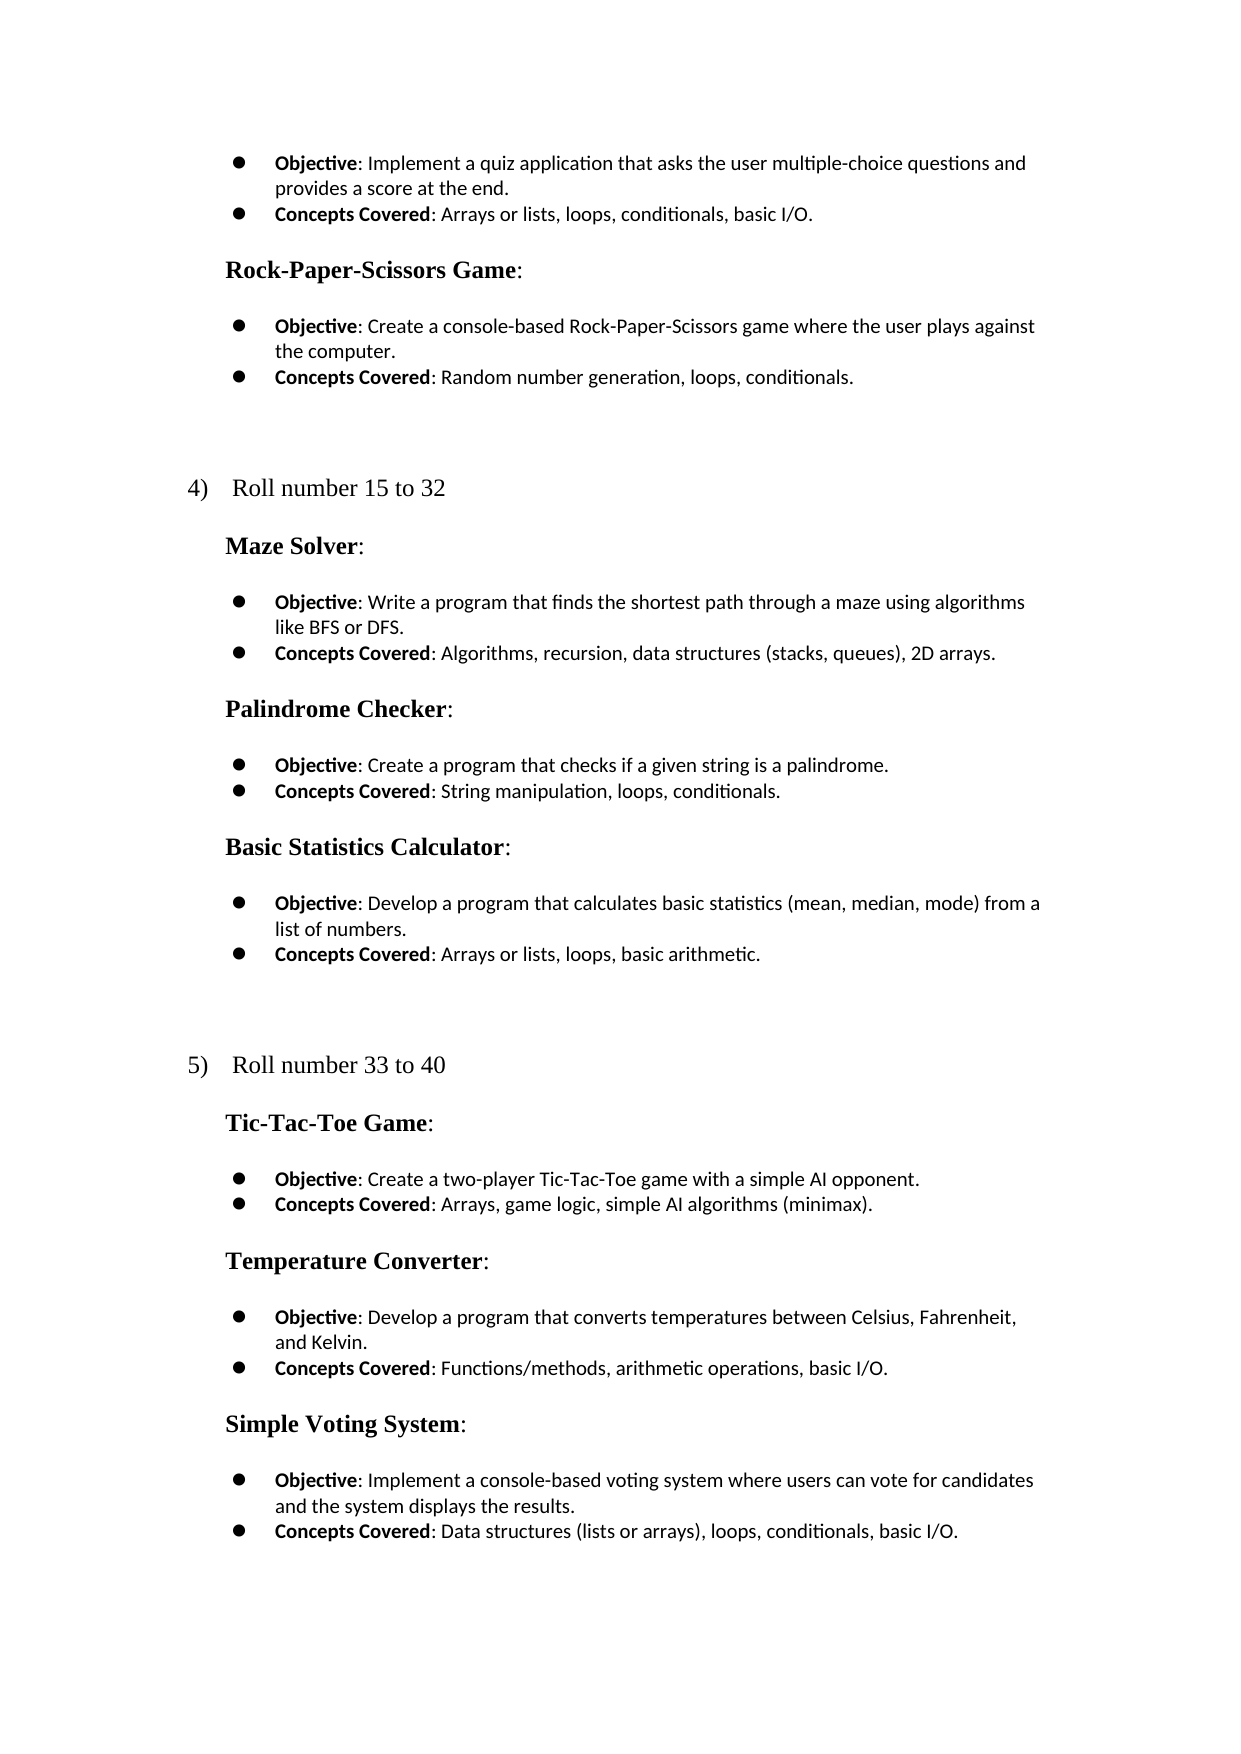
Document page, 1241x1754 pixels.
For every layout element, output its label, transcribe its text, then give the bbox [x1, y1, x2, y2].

list Objective: Implement a console-based voting system where users can vote for candidates and the system displays the results. [231, 1467, 1053, 1518]
list Objective: Create a program that checks if a given string is a palindrome. [231, 752, 1053, 778]
list Concepts Covered: Random number generation, loops, conditionals. [231, 364, 1053, 389]
list Tic-Tac-Toe Game: [187, 1108, 1053, 1137]
list Roll number 33 to 40 [187, 1050, 1053, 1079]
list Concepts Covered: Algorithms, recursion, data structures (stacks, queues), 2D arrays. [231, 640, 1053, 665]
list Maze Solver: [187, 531, 1053, 560]
list Concepts Covered: Arrays, game logic, simple AI algorithms (minimax). [231, 1192, 1053, 1217]
list Objective: Create a two-player Tic-Tac-Toe game with a simple AI opponent. [231, 1166, 1053, 1192]
list Concepts Covered: Arrays or lists, loops, basic arithmetic. [231, 941, 1053, 967]
list Objective: Write a program that finds the shortest path through a maze using algorithms like BFS or DFS. [231, 589, 1053, 640]
list Objective: Create a console-based Rock-Paper-Scissors game where the user plays against the computer. [231, 313, 1053, 364]
text Palindrome Checker: [187, 694, 1053, 723]
text Simple Voting System: [187, 1409, 1053, 1438]
list Roll number 15 to 32 [187, 473, 1053, 502]
text Temperature Converter: [187, 1246, 1053, 1275]
list Objective: Implement a quiz application that asks the user multiple-choice questions and provides a score at the end. [231, 150, 1053, 201]
list Objective: Develop a program that converts temperatures between Celsius, Fahrenheit, and Kelvin. [231, 1304, 1053, 1355]
list Objective: Develop a program that calculates basic statistics (mean, median, mode) from a list of numbers. [231, 890, 1053, 941]
list Concepts Covered: Arrays or lists, loops, conditionals, basic I/O. [231, 201, 1053, 226]
list Concepts Covered: Data structures (lists or arrays), loops, conditionals, basic I/O. [231, 1518, 1053, 1544]
list Concepts Covered: Functions/methods, arithmetic operations, basic I/O. [231, 1355, 1053, 1380]
text Basic Statistics Calculator: [187, 832, 1053, 861]
text Rock-Paper-Scissors Game: [187, 255, 1053, 284]
list Concepts Covered: String manipulation, loops, conditionals. [231, 778, 1053, 803]
